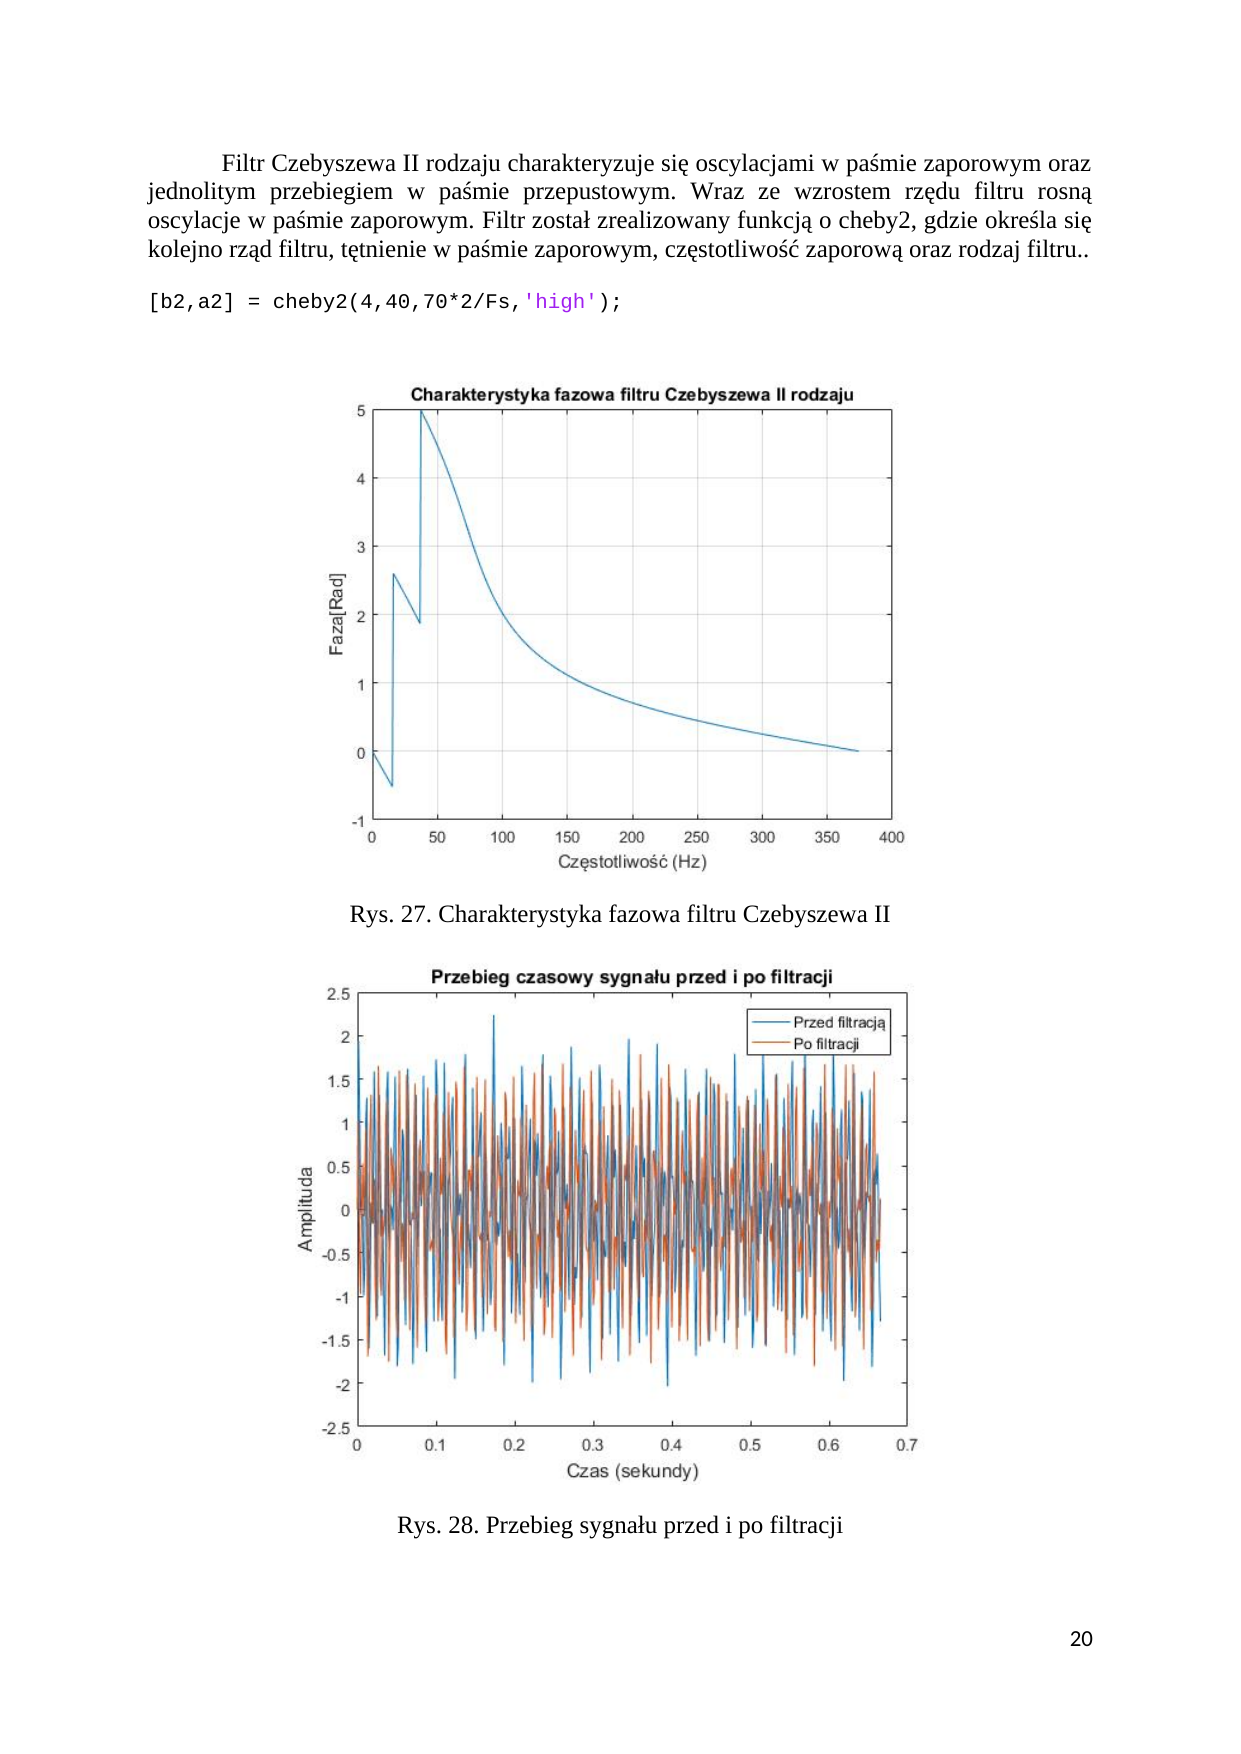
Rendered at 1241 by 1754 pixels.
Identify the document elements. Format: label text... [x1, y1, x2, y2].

picture [265, 953, 975, 1485]
picture [285, 372, 956, 875]
text Rys. 27. Charakterystyka fazowa filtru Czebyszewa II [148, 899, 1093, 928]
text Filtr Czebyszewa II rodzaju charakteryzuje się oscylacjami w paśmie zaporowym oraz jednolitym przebiegiem w paśmie przepustowym. Wraz ze wzrostem rzędu filtru rosną oscylacje w paśmie zaporowym. Filtr został zrealizowany funkcją o cheby2, gdzie określa się kolejno rząd filtru, tętnienie w paśmie zaporowym, częstotliwość zaporową oraz rodzaj filtru.. [148, 148, 1093, 263]
text Rys. 28. Przebieg sygnału przed i po filtracji [148, 1510, 1093, 1538]
text [b2,a2] = cheby2(4,40,70*2/Fs,'high'); [148, 291, 1093, 315]
